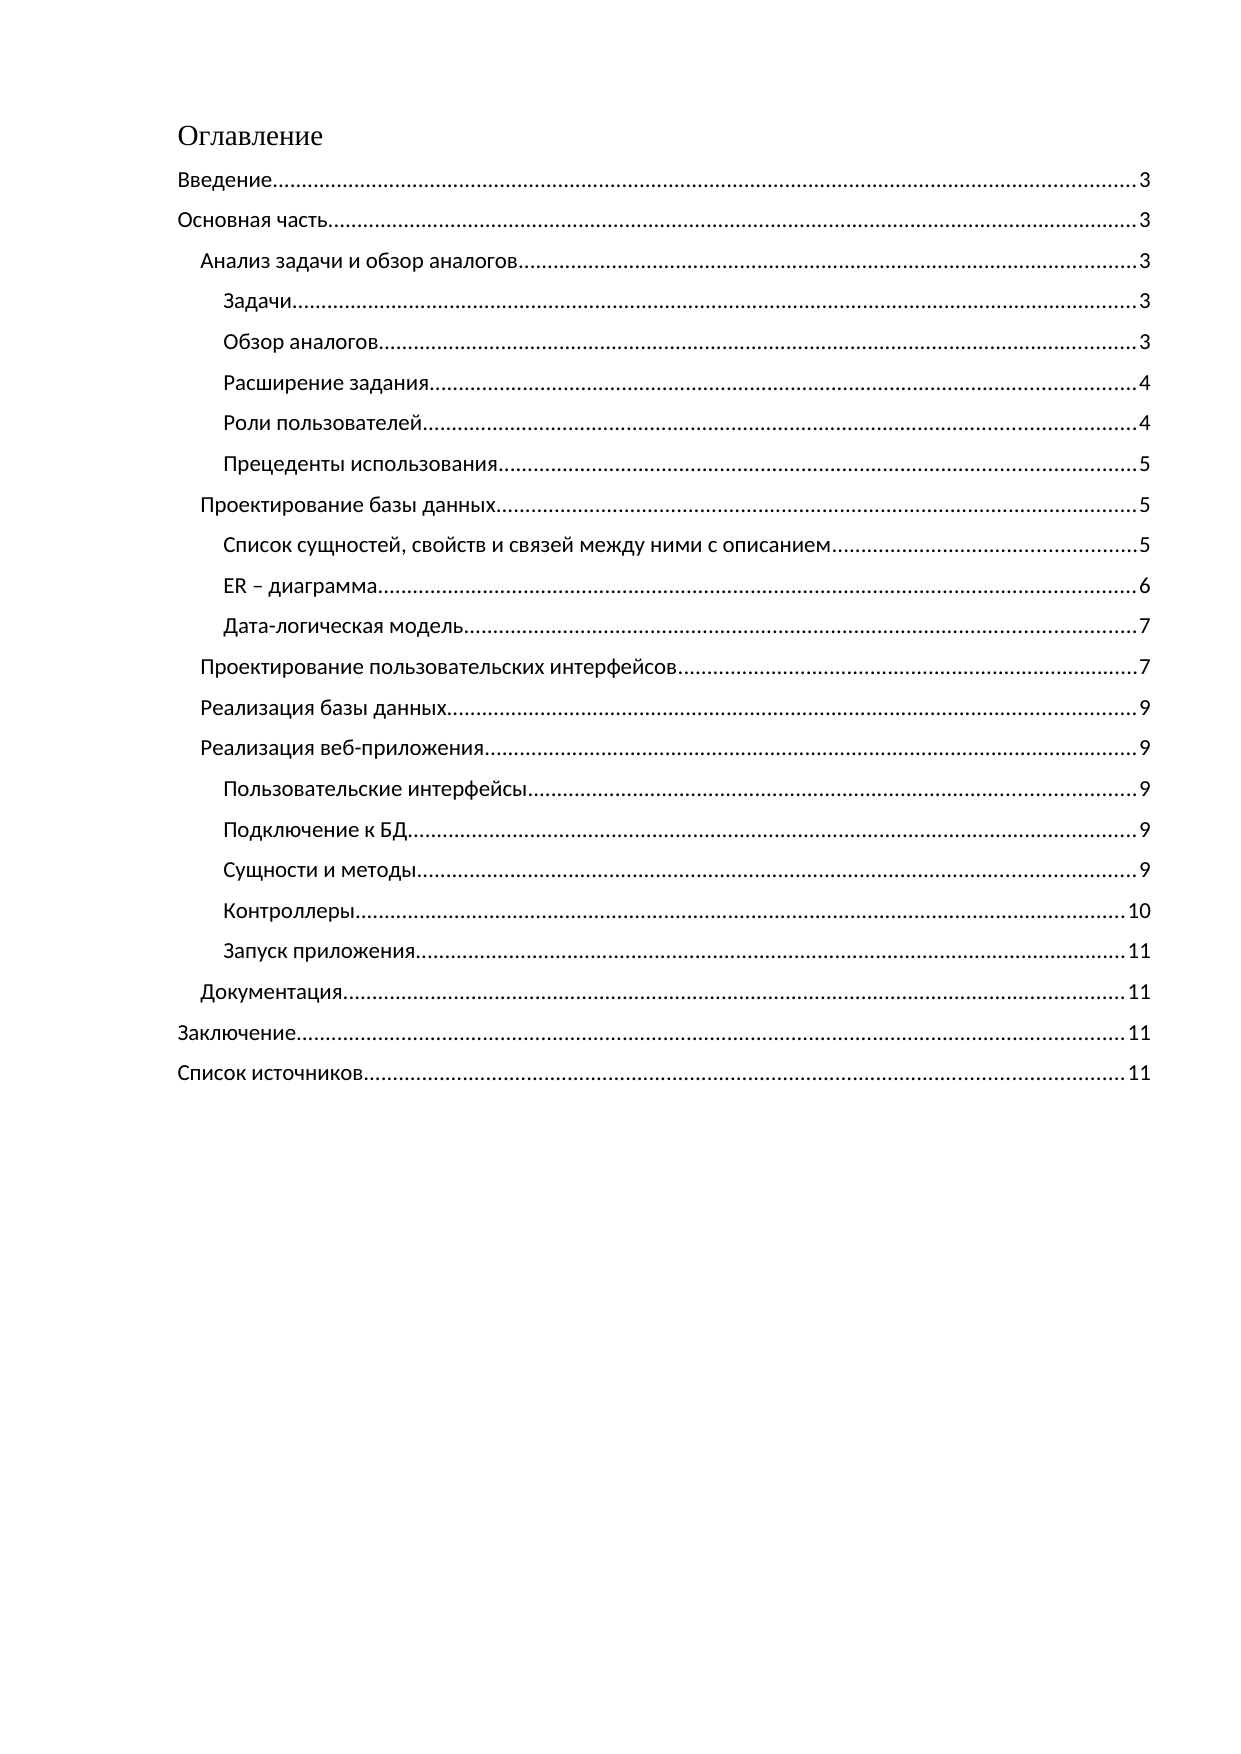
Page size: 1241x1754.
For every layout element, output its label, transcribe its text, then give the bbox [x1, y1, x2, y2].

text Основная часть 3 [177, 205, 1152, 233]
text Список источников 11 [177, 1058, 1152, 1086]
text Прецеденты использования 5 [223, 449, 1152, 477]
text Анализ задачи и обзор аналогов 3 [200, 246, 1152, 274]
text Проектирование базы данных 5 [200, 490, 1152, 518]
text Список сущностей, свойств и связей между ними с описанием 5 [223, 530, 1152, 558]
text Реализация веб-приложения 9 [200, 733, 1152, 761]
text Расширение задания 4 [223, 368, 1152, 396]
text Задачи 3 [223, 287, 1152, 314]
text Запуск приложения 11 [223, 937, 1152, 964]
text ER – диаграмма 6 [223, 571, 1152, 599]
text Подключение к БД 9 [223, 815, 1152, 843]
text Заключение 11 [177, 1018, 1152, 1046]
text Оглавление [177, 118, 1152, 152]
text Сущности и методы 9 [223, 855, 1152, 883]
text Документация 11 [200, 977, 1152, 1005]
text Проектирование пользовательских интерфейсов 7 [200, 652, 1152, 680]
text Обзор аналогов 3 [223, 327, 1152, 355]
text Контроллеры 10 [223, 896, 1152, 924]
text Роли пользователей 4 [223, 408, 1152, 436]
text Введение 3 [177, 165, 1152, 193]
text Реализация базы данных 9 [200, 693, 1152, 721]
text Пользовательские интерфейсы 9 [223, 774, 1152, 802]
text Дата-логическая модель 7 [223, 612, 1152, 639]
